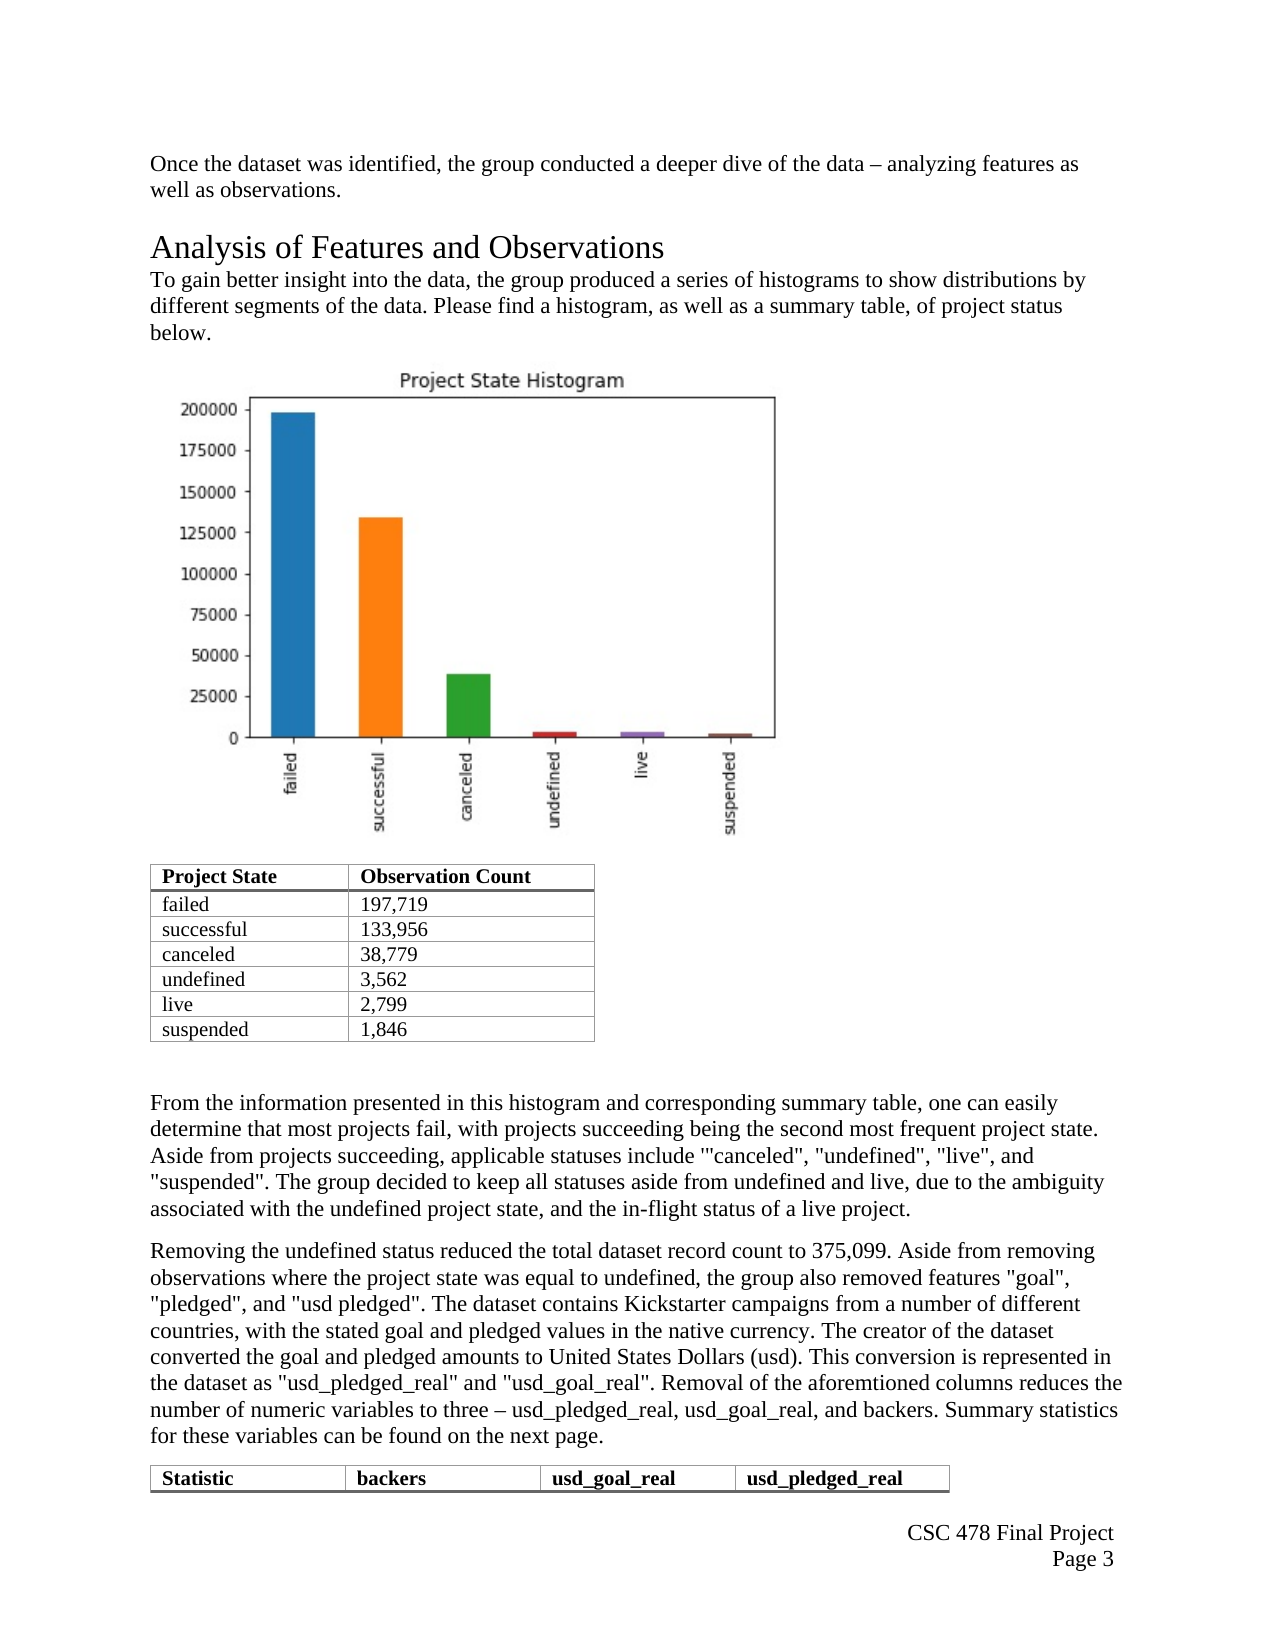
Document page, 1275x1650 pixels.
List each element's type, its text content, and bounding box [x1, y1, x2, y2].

text To gain better insight into the data, the group produced a series of histograms to show distributions by different segments of the data. Please find a histogram, as well as a summary table, of project status below. [150, 266, 1125, 345]
table_header usd_pledged_real [736, 1466, 949, 1490]
table_cell 133,956 [349, 917, 594, 941]
table_cell canceled [151, 942, 348, 966]
table_cell successful [151, 917, 348, 941]
table_cell undefined [151, 967, 348, 991]
table_header usd_goal_real [541, 1466, 735, 1490]
table_cell suspended [151, 1017, 348, 1041]
table_header Statistic [151, 1466, 345, 1490]
table_cell 2,799 [349, 992, 594, 1016]
table_header Observation Count [349, 865, 594, 888]
text Once the dataset was identified, the group conducted a deeper dive of the data – analyzing features as well as observations. [150, 150, 1125, 203]
table_header Project State [151, 865, 348, 888]
table_header backers [346, 1466, 540, 1490]
table_cell 197,719 [349, 892, 594, 916]
text From the information presented in this histogram and corresponding summary table, one can easily determine that most projects fail, with projects succeeding being the second most frequent project state. Aside from projects succeeding, applicable statuses include '"canceled", "undefined", "live", and "suspended". The group decided to keep all statuses aside from undefined and live, due to the ambiguity associated with the undefined project state, and the in-flight status of a live project. [150, 1089, 1125, 1221]
table_cell 3,562 [349, 967, 594, 991]
table_cell live [151, 992, 348, 1016]
text Removing the undefined status reduced the total dataset record count to 375,099. Aside from removing observations where the project state was equal to undefined, the group also removed features "goal", "pledged", and "usd pledged". The dataset contains Kickstarter campaigns from a number of different countries, with the stated goal and pledged values in the native currency. The creator of the dataset converted the goal and pledged amounts to United States Dollars (usd). This conversion is represented in the dataset as "usd_pledged_real" and "usd_goal_real". Removal of the aforemtioned columns reduces the number of numeric variables to three – usd_pledged_real, usd_goal_real, and backers. Summary statistics for these variables can be found on the next page. [150, 1238, 1125, 1448]
subtitle Analysis of Features and Observations [150, 228, 1125, 266]
table_cell 1,846 [349, 1017, 594, 1041]
table_cell 38,779 [349, 942, 594, 966]
table_cell failed [151, 892, 348, 916]
